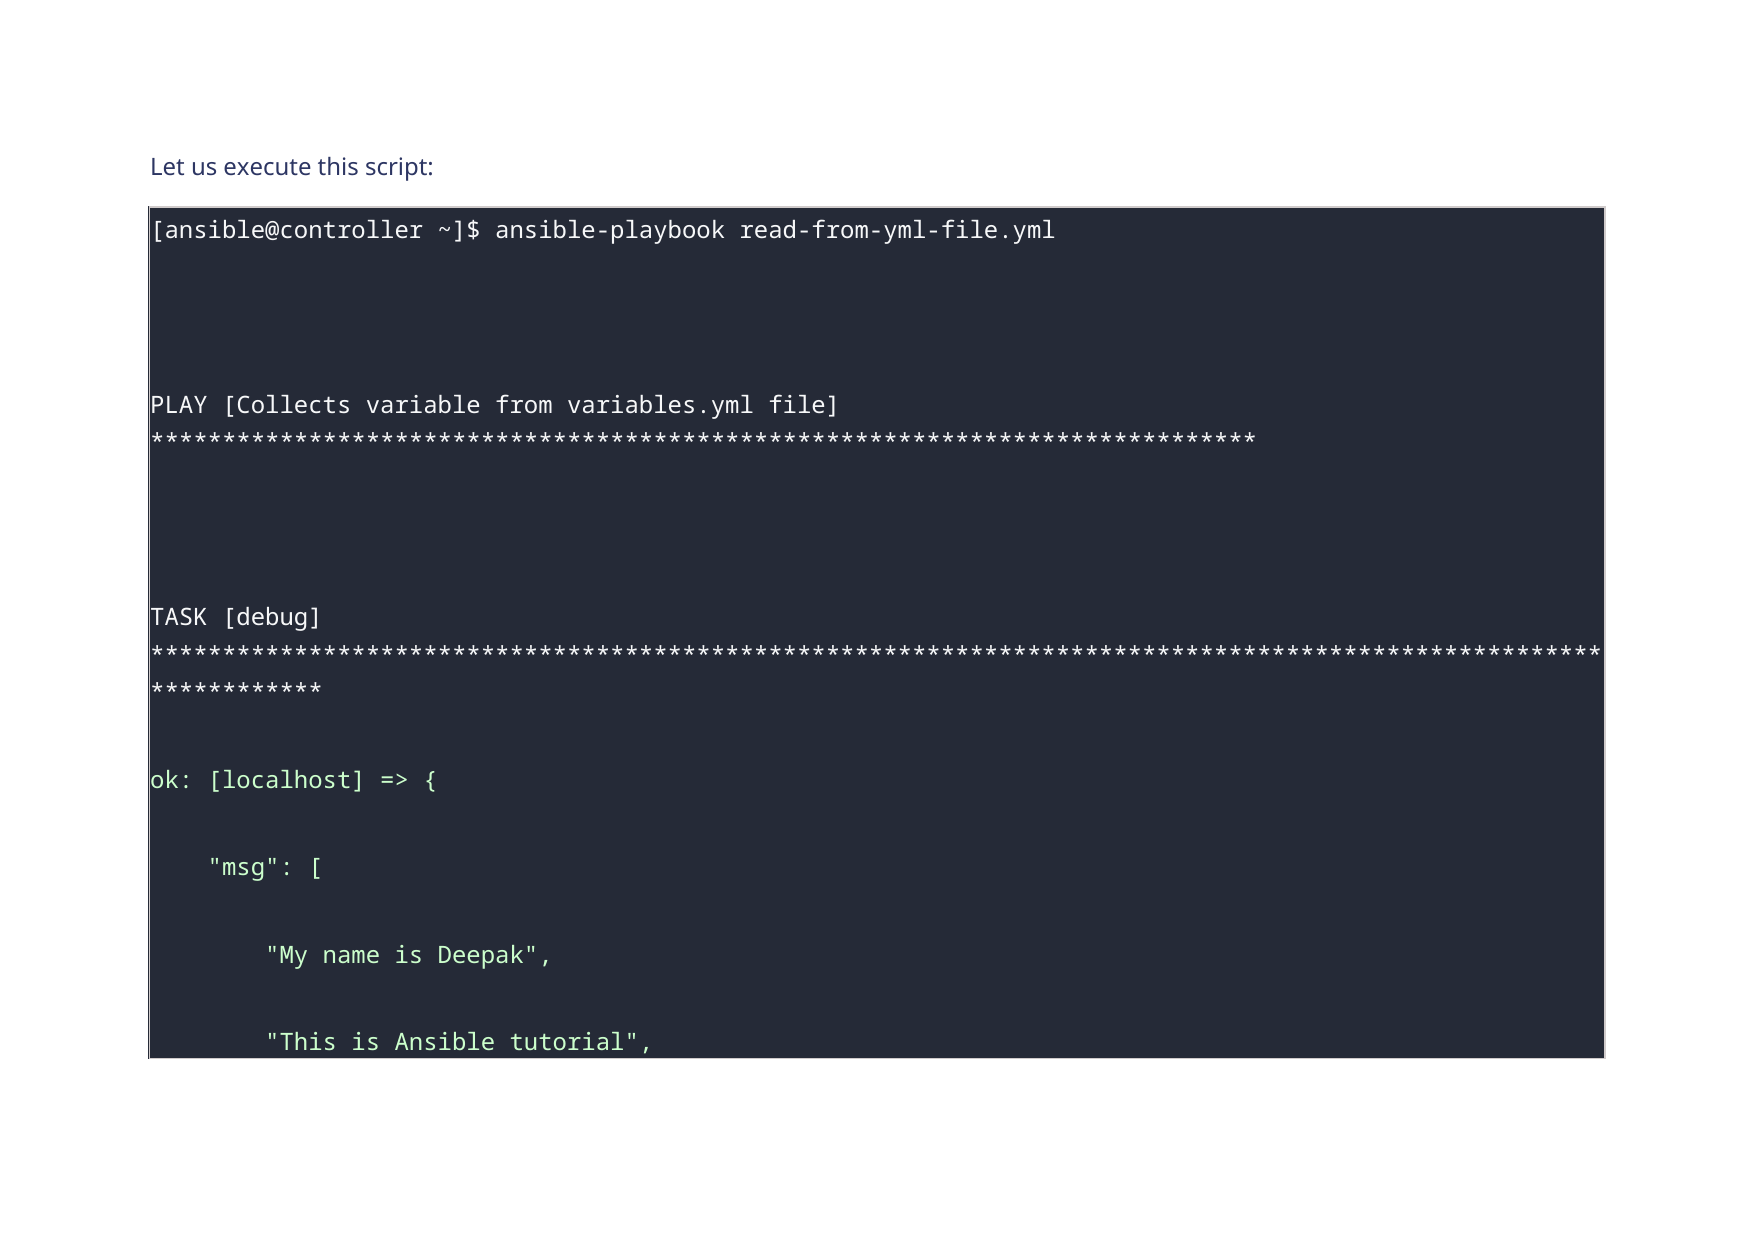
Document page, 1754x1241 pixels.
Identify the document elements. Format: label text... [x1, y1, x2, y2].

text ok: [localhost] => { [150, 756, 1604, 795]
text "msg": [ [150, 843, 1604, 883]
text TASK [debug] ***************************************************************************************************************** [150, 593, 1604, 708]
text "This is Ansible tutorial", [150, 1018, 1604, 1058]
text PLAY [Collects variable from variables.yml file] ***************************************************************************** [150, 381, 1604, 458]
text "My name is Deepak", [150, 931, 1604, 970]
text Let us execute this script: [150, 150, 1604, 183]
text [ansible@controller ~]$ ansible-playbook read-from-yml-file.yml [150, 208, 1604, 245]
